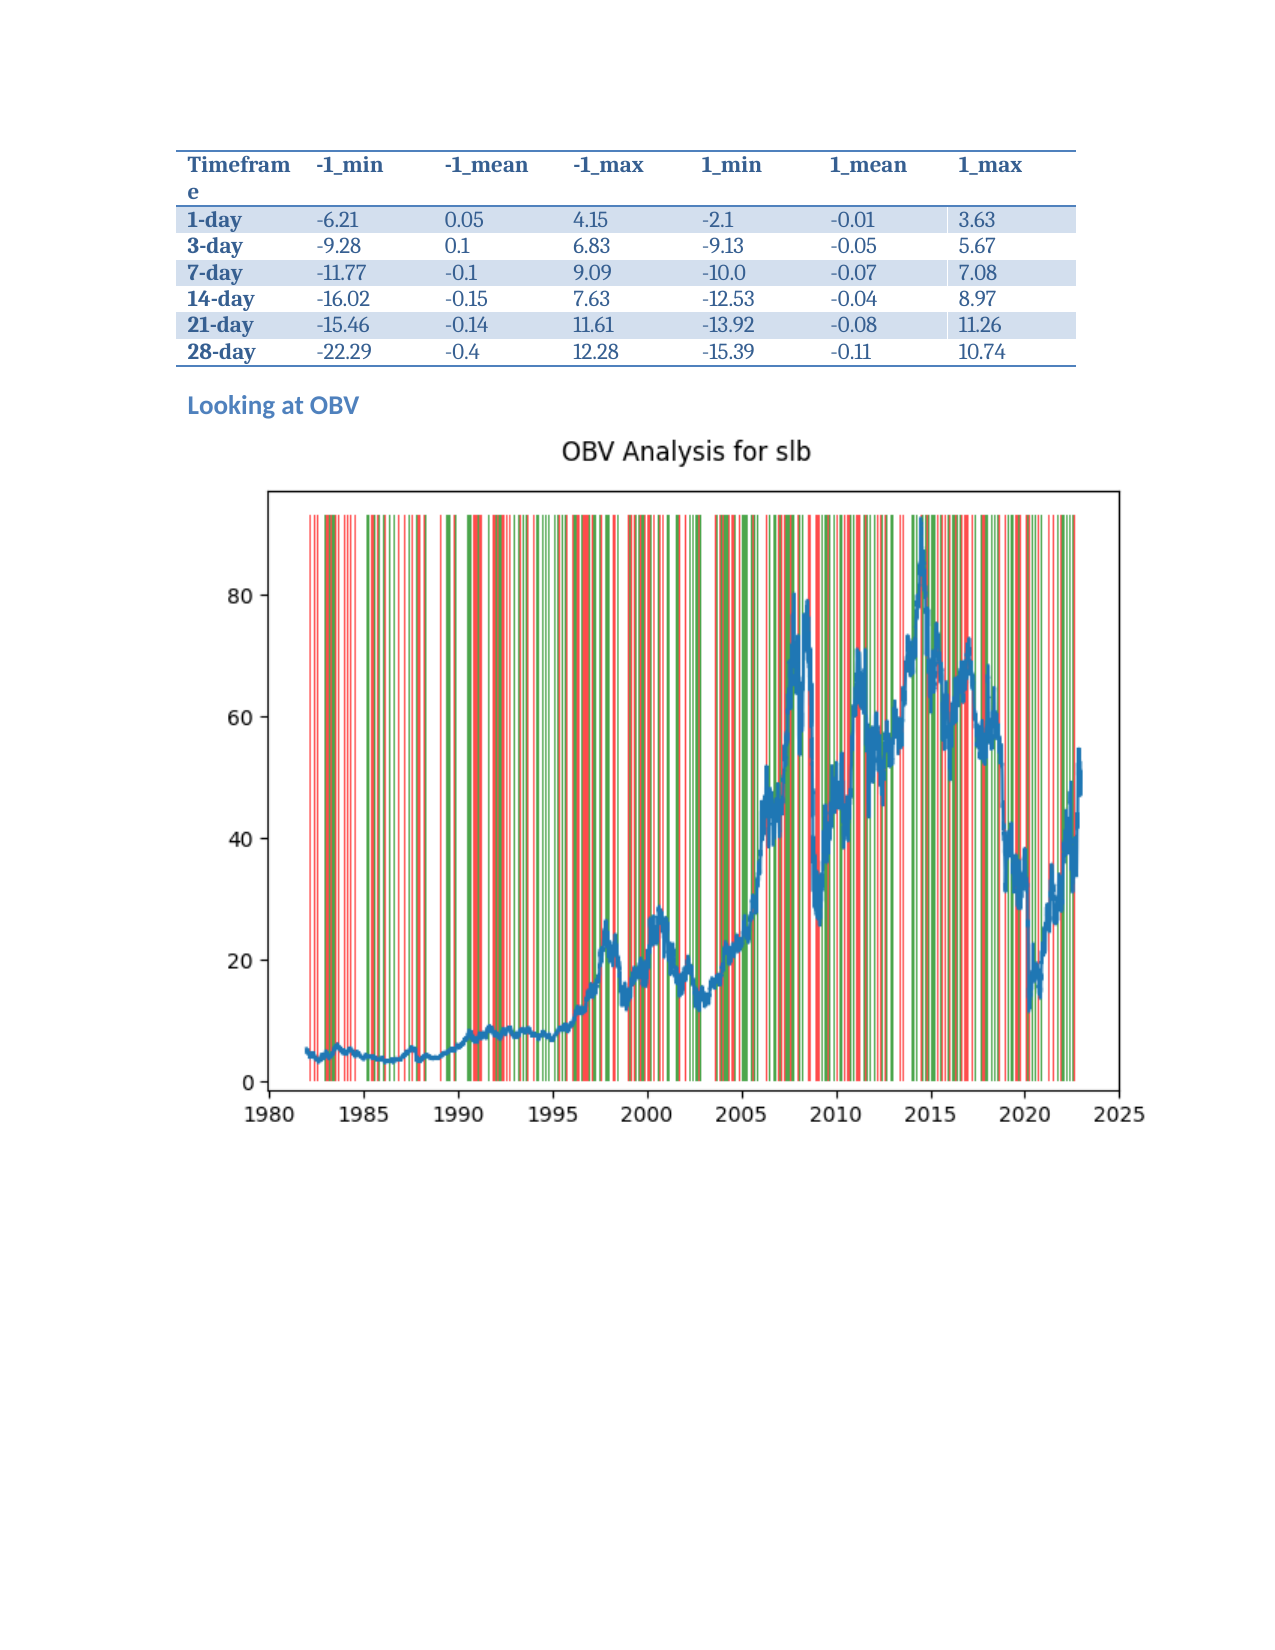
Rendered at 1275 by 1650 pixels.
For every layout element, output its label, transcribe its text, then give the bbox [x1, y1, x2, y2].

table_cell 1-day [176, 207, 305, 233]
table_cell -9.28 [305, 233, 433, 259]
table_cell -6.21 [305, 207, 433, 233]
picture [206, 425, 1167, 1146]
table_cell 28-day [176, 339, 305, 365]
table_cell -0.01 [819, 207, 947, 233]
table_cell 7.08 [948, 260, 1076, 286]
table_cell -0.08 [819, 312, 947, 339]
table_header Timeframe [176, 152, 305, 205]
table_cell 7.63 [562, 286, 690, 312]
table_cell 9.09 [562, 260, 690, 286]
table_header -1_mean [433, 152, 562, 205]
table_cell -10.0 [690, 260, 819, 286]
table_cell -15.39 [690, 339, 819, 365]
table_cell 8.97 [948, 286, 1076, 312]
table_cell -15.46 [305, 312, 433, 339]
table_header 1_min [690, 152, 819, 205]
table_header -1_min [305, 152, 433, 205]
table_cell -16.02 [305, 286, 433, 312]
table_cell 14-day [176, 286, 305, 312]
table_cell 7-day [176, 260, 305, 286]
table_cell -2.1 [690, 207, 819, 233]
table_cell -0.05 [819, 233, 947, 259]
table_cell 3.63 [948, 207, 1076, 233]
table_cell 11.61 [562, 312, 690, 339]
table_cell -0.11 [819, 339, 947, 365]
table_cell 5.67 [948, 233, 1076, 259]
table_cell 21-day [176, 312, 305, 339]
table_cell 6.83 [562, 233, 690, 259]
table_header 1_max [948, 152, 1076, 205]
table_cell 10.74 [948, 339, 1076, 365]
table_cell -0.1 [433, 260, 562, 286]
table_header -1_max [562, 152, 690, 205]
table_cell -13.92 [690, 312, 819, 339]
table_cell -0.15 [433, 286, 562, 312]
subtitle Looking at OBV [187, 388, 1087, 421]
table_cell 0.05 [433, 207, 562, 233]
table_cell -9.13 [690, 233, 819, 259]
table_cell -11.77 [305, 260, 433, 286]
table_cell -0.14 [433, 312, 562, 339]
table_header 1_mean [819, 152, 947, 205]
table_cell -12.53 [690, 286, 819, 312]
table_cell -0.07 [819, 260, 947, 286]
table_cell -22.29 [305, 339, 433, 365]
table_cell 4.15 [562, 207, 690, 233]
table_cell 0.1 [433, 233, 562, 259]
table_cell 11.26 [948, 312, 1076, 339]
table_cell 3-day [176, 233, 305, 259]
table_cell -0.4 [433, 339, 562, 365]
table_cell 12.28 [562, 339, 690, 365]
table_cell -0.04 [819, 286, 947, 312]
